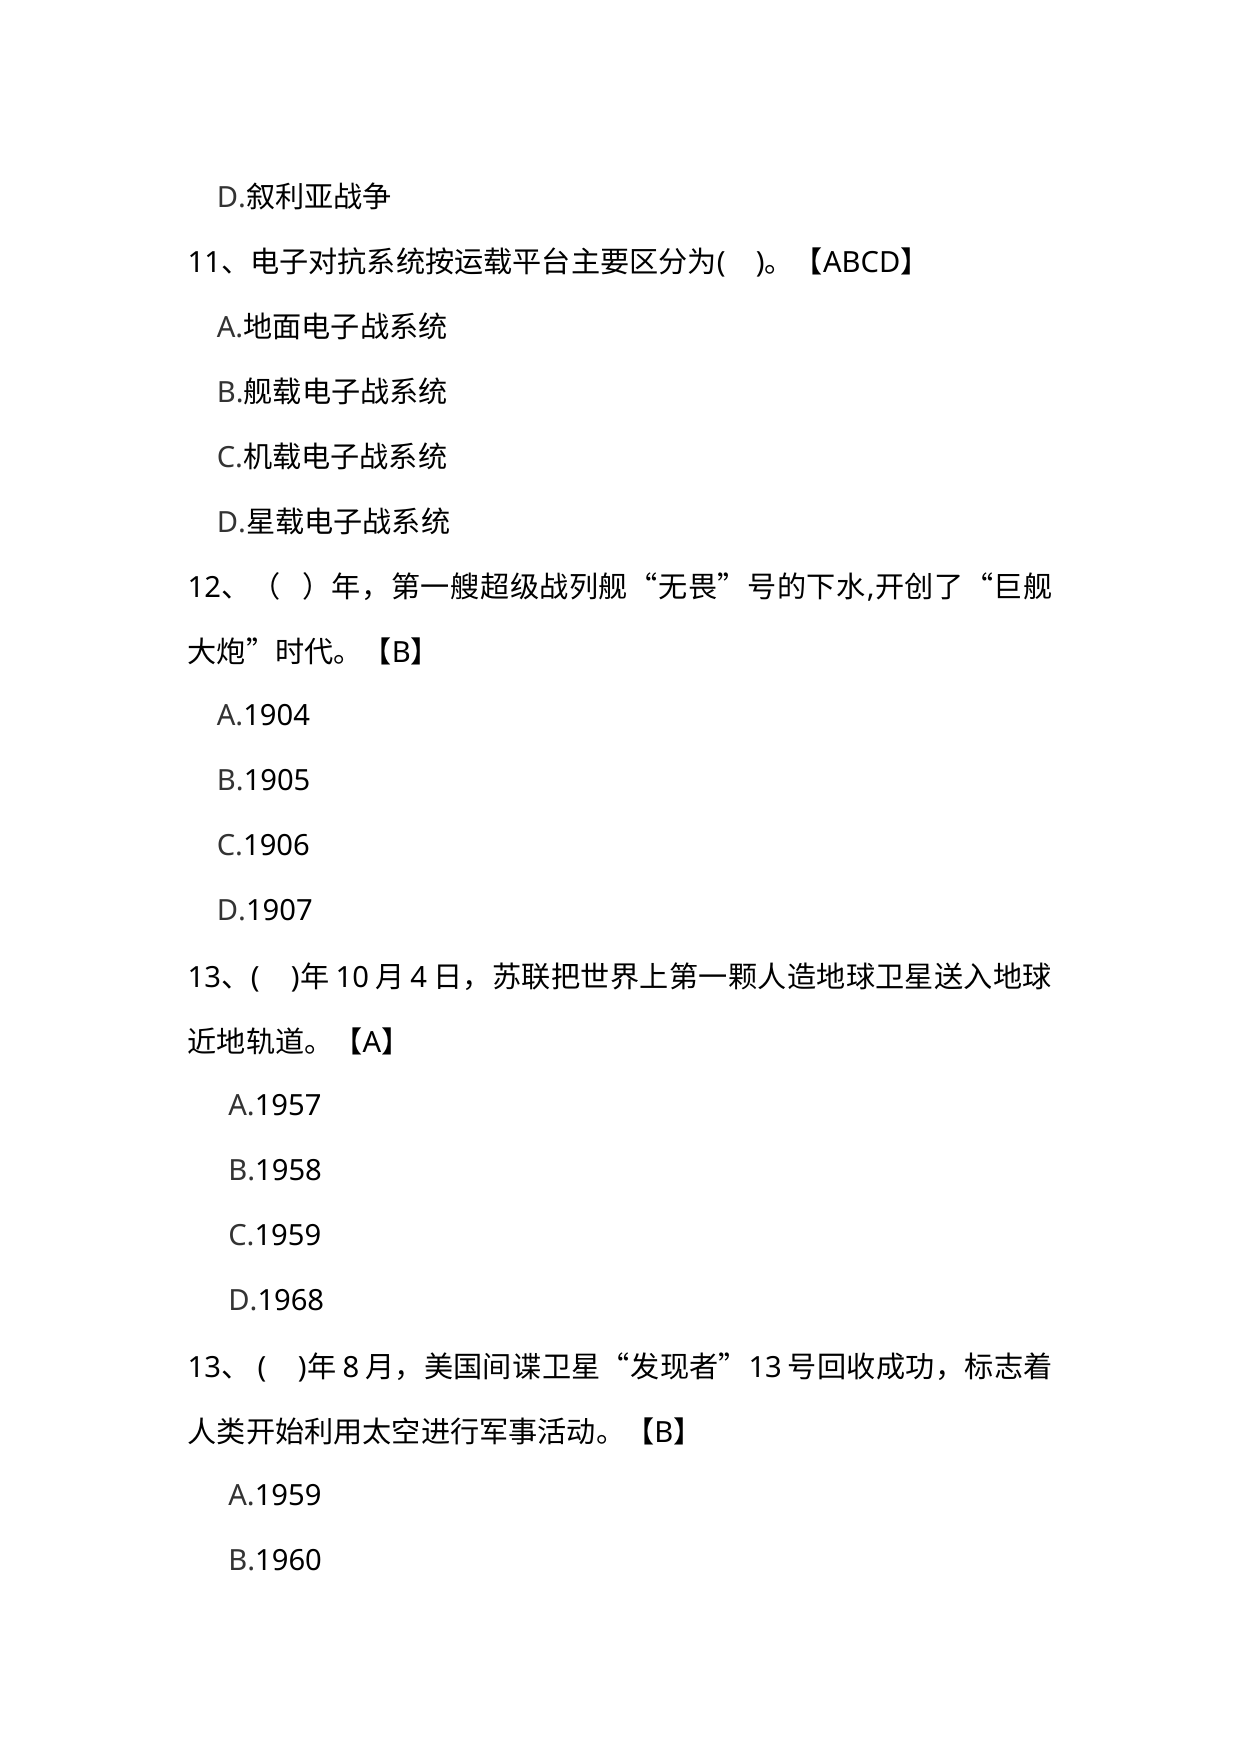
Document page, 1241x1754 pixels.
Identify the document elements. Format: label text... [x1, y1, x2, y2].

text D.星载电子战系统 [187, 487, 1053, 552]
text A.1904 [187, 682, 1053, 747]
text A.地面电子战系统 [187, 292, 1053, 357]
text 13、( )年10月4日，苏联把世界上第一颗人造地球卫星送入地球近地轨道。【A】 [187, 942, 1053, 1072]
text D.1968 [187, 1267, 1053, 1332]
text C.机载电子战系统 [187, 422, 1053, 487]
text B.1960 [187, 1527, 1053, 1592]
text D.1907 [187, 877, 1053, 942]
text A.1957 [187, 1072, 1053, 1137]
text B.舰载电子战系统 [187, 357, 1053, 422]
text C.1906 [187, 812, 1053, 877]
text 11、电子对抗系统按运载平台主要区分为( )。【ABCD】 [187, 227, 1053, 292]
text C.1959 [187, 1202, 1053, 1267]
text 12、（ ）年，第一艘超级战列舰“无畏”号的下水,开创了“巨舰大炮”时代。【B】 [187, 552, 1053, 682]
text A.1959 [187, 1462, 1053, 1527]
text 13、 ( )年8月，美国间谍卫星“发现者”13号回收成功，标志着人类开始利用太空进行军事活动。【B】 [187, 1332, 1053, 1462]
text B.1905 [187, 747, 1053, 812]
text B.1958 [187, 1137, 1053, 1202]
text D.叙利亚战争 [187, 162, 1053, 227]
